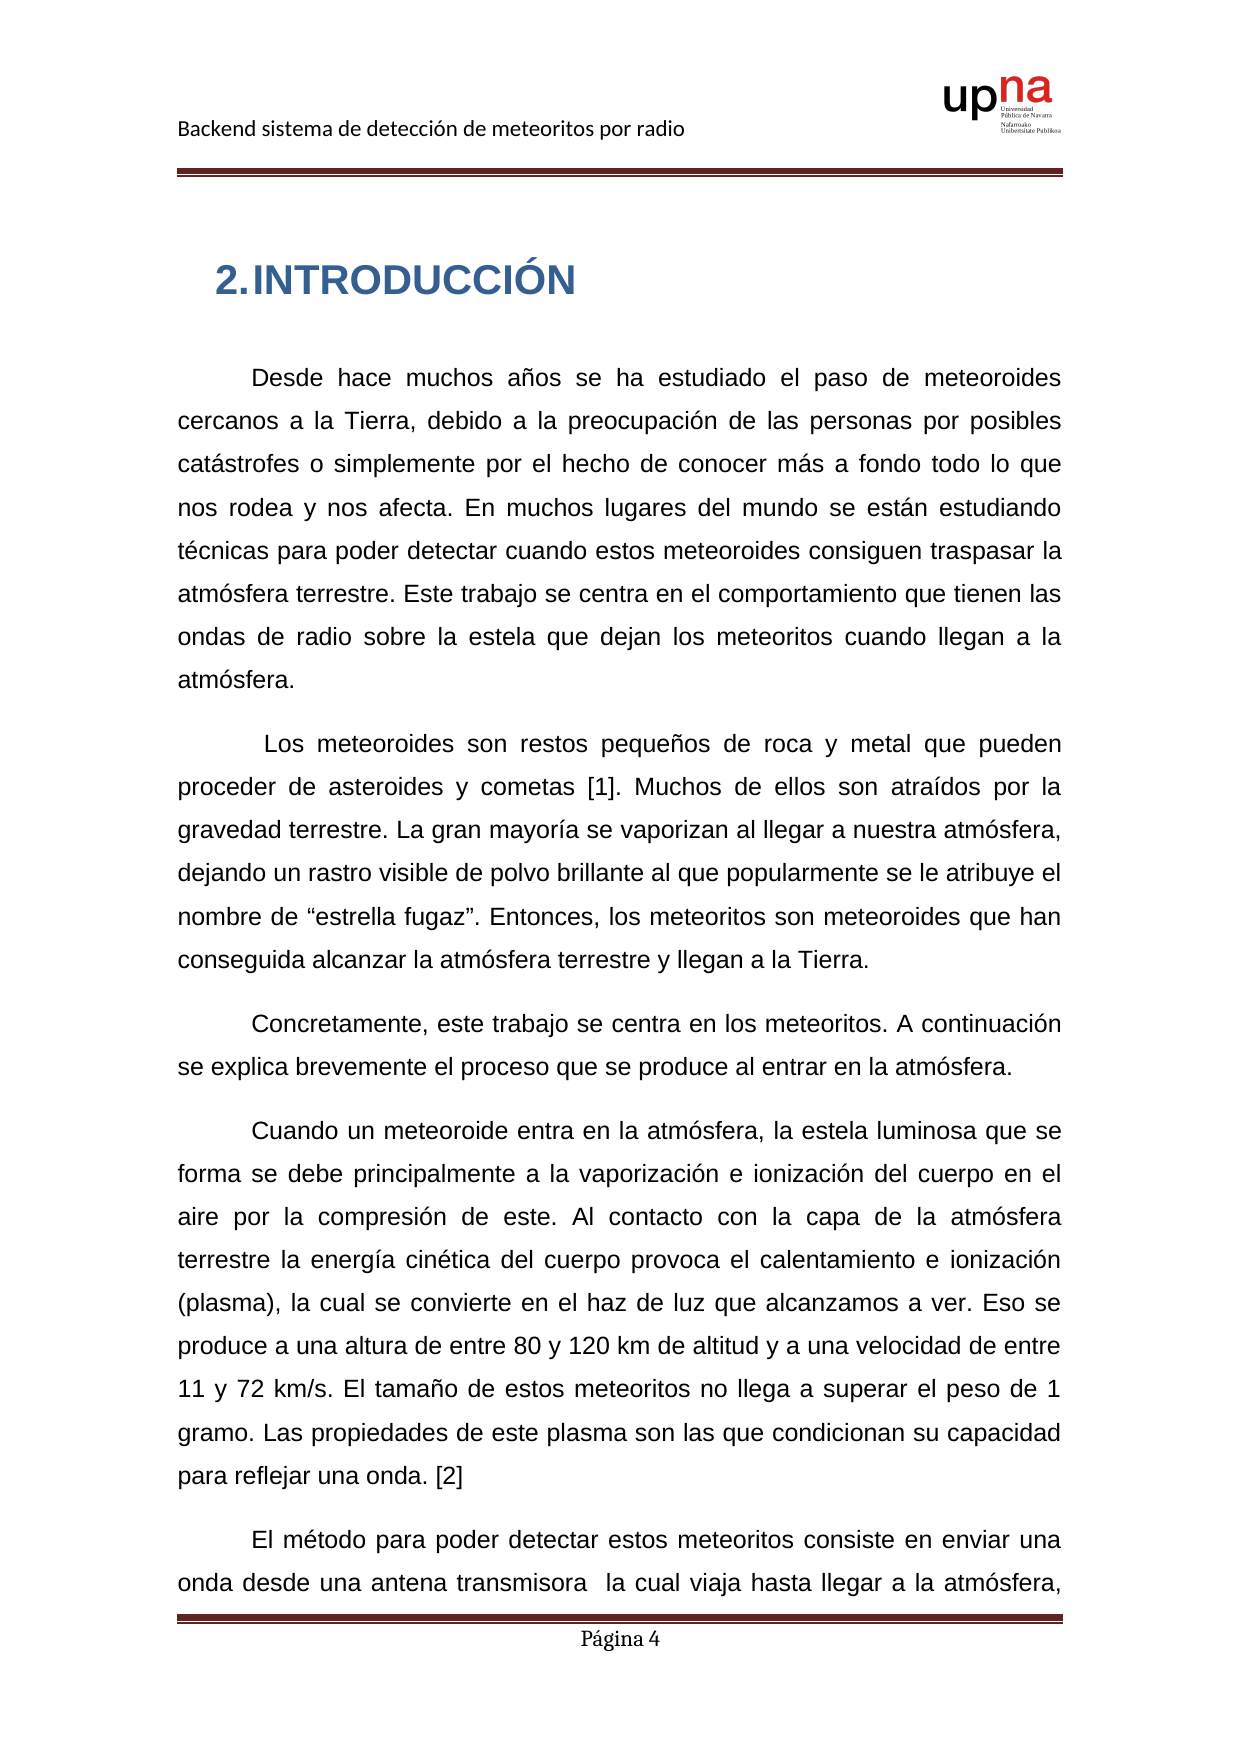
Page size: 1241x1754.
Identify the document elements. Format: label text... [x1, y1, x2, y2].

picture [941, 73, 1063, 136]
text Los meteoroides son restos pequeños de roca y metal que pueden proceder de asteroides y cometas [1]. Muchos de ellos son atraídos por la gravedad terrestre. La gran mayoría se vaporizan al llegar a nuestra atmósfera, dejando un rastro visible de polvo brillante al que popularmente se le atribuye el nombre de “estrella fugaz”. Entonces, los meteoritos son meteoroides que han conseguida alcanzar la atmósfera terrestre y llegan a la Tierra. [177, 729, 1063, 973]
subtitle INTRODUCCIÓN [215, 255, 1063, 303]
text Concretamente, este trabajo se centra en los meteoritos. A continuación se explica brevemente el proceso que se produce al entrar en la atmósfera. [177, 1009, 1063, 1081]
text Cuando un meteoroide entra en la atmósfera, la estela luminosa que se forma se debe principalmente a la vaporización e ionización del cuerpo en el aire por la compresión de este. Al contacto con la capa de la atmósfera terrestre la energía cinética del cuerpo provoca el calentamiento e ionización (plasma), la cual se convierte en el haz de luz que alcanzamos a ver. Eso se produce a una altura de entre 80 y 120 km de altitud y a una velocidad de entre 11 y 72 km/s. El tamaño de estos meteoritos no llega a superar el peso de 1 gramo. Las propiedades de este plasma son las que condicionan su capacidad para reflejar una onda. [2] [177, 1116, 1063, 1489]
text Desde hace muchos años se ha estudiado el paso de meteoroides cercanos a la Tierra, debido a la preocupación de las personas por posibles catástrofes o simplemente por el hecho de conocer más a fondo todo lo que nos rodea y nos afecta. En muchos lugares del mundo se están estudiando técnicas para poder detectar cuando estos meteoroides consiguen traspasar la atmósfera terrestre. Este trabajo se centra en el comportamiento que tienen las ondas de radio sobre la estela que dejan los meteoritos cuando llegan a la atmósfera. [177, 363, 1063, 694]
